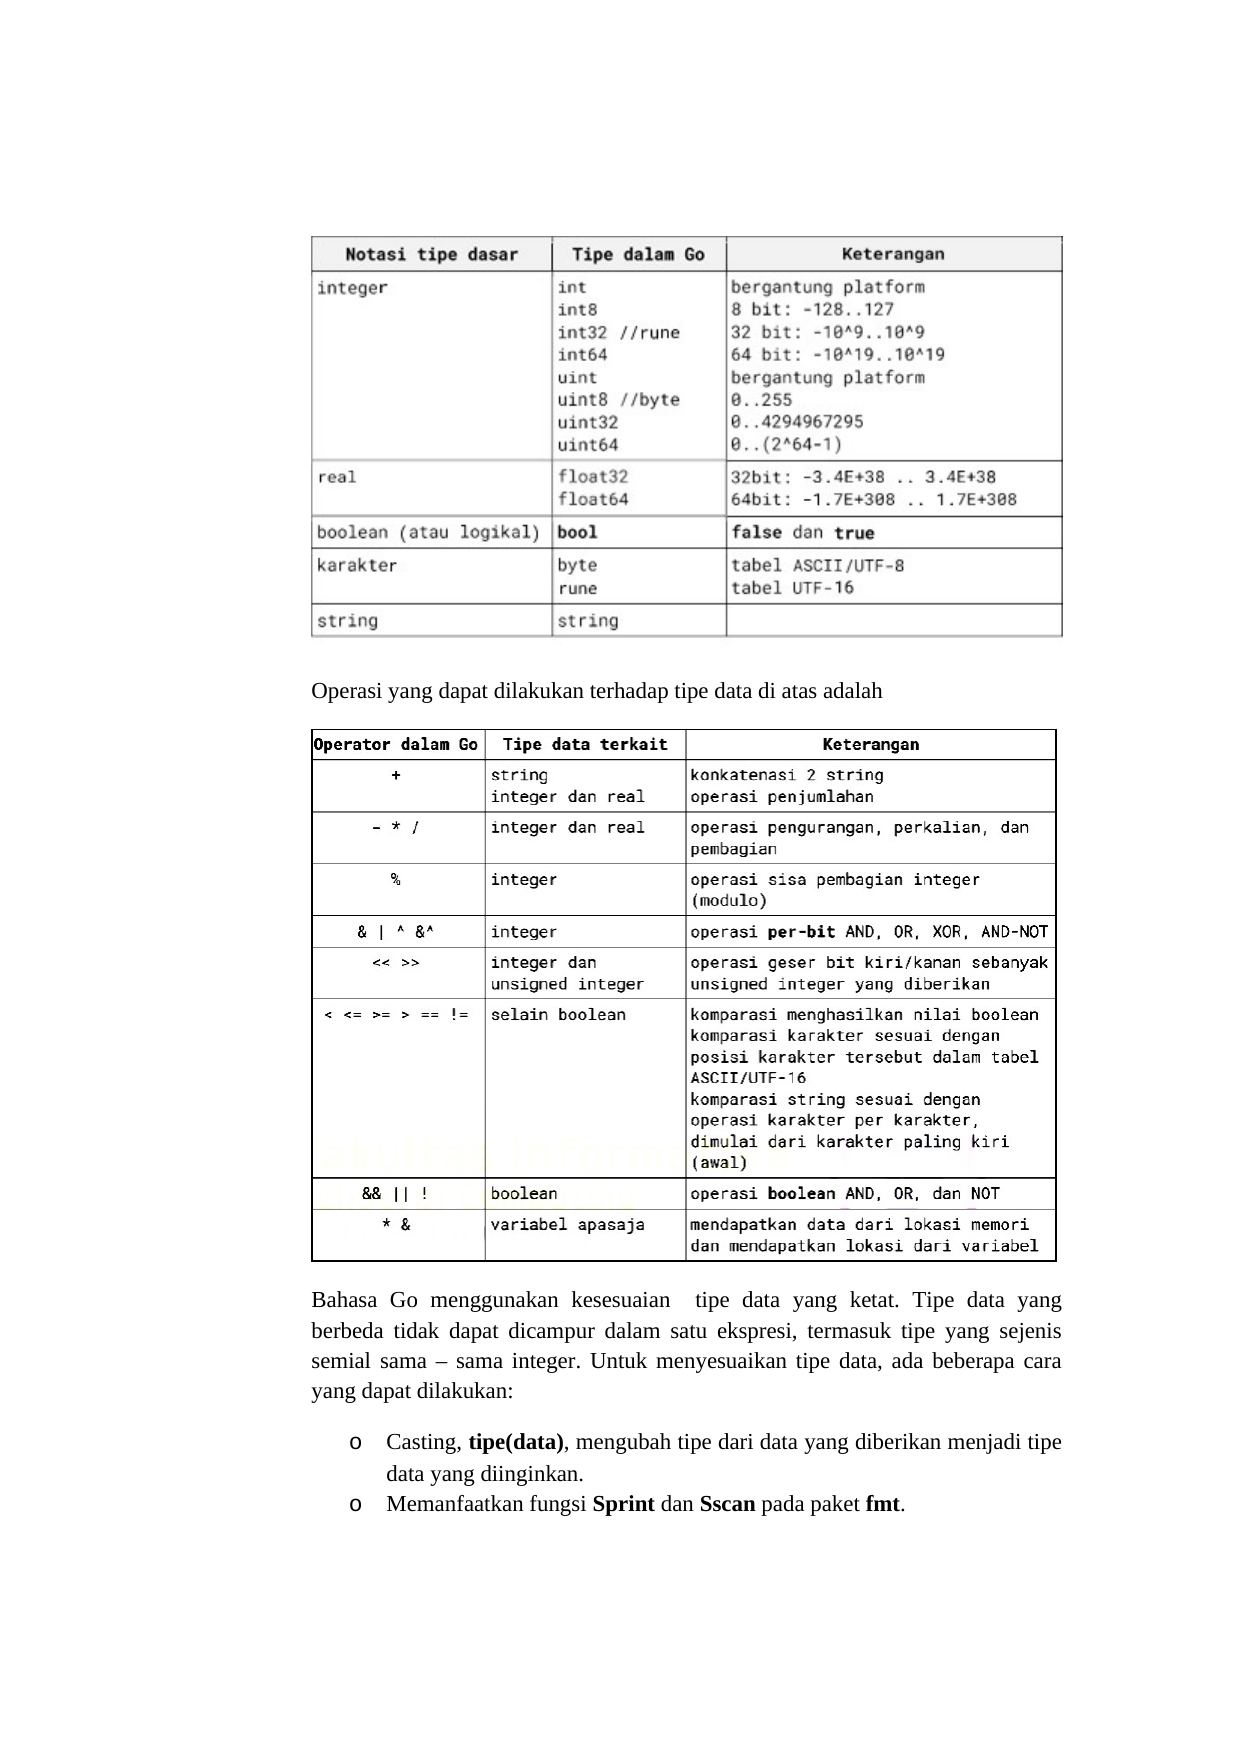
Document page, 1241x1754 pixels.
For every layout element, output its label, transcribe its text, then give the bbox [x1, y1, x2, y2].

list Casting, tipe(data), mengubah tipe dari data yang diberikan menjadi tipe data yang diinginkan. [349, 1428, 1063, 1487]
text Operasi yang dapat dilakukan terhadap tipe data di atas adalah [311, 677, 1063, 704]
picture [311, 236, 1063, 653]
list Memanfaatkan fungsi Sprint dan Sscan pada paket fmt. [349, 1491, 1063, 1519]
picture [313, 730, 1055, 1260]
text Bahasa Go menggunakan kesesuaian tipe data yang ketat. Tipe data yang berbeda tidak dapat dicampur dalam satu ekspresi, termasuk tipe yang sejenis semial sama – sama integer. Untuk menyesuaikan tipe data, ada beberapa cara yang dapat dilakukan: [311, 1287, 1063, 1403]
